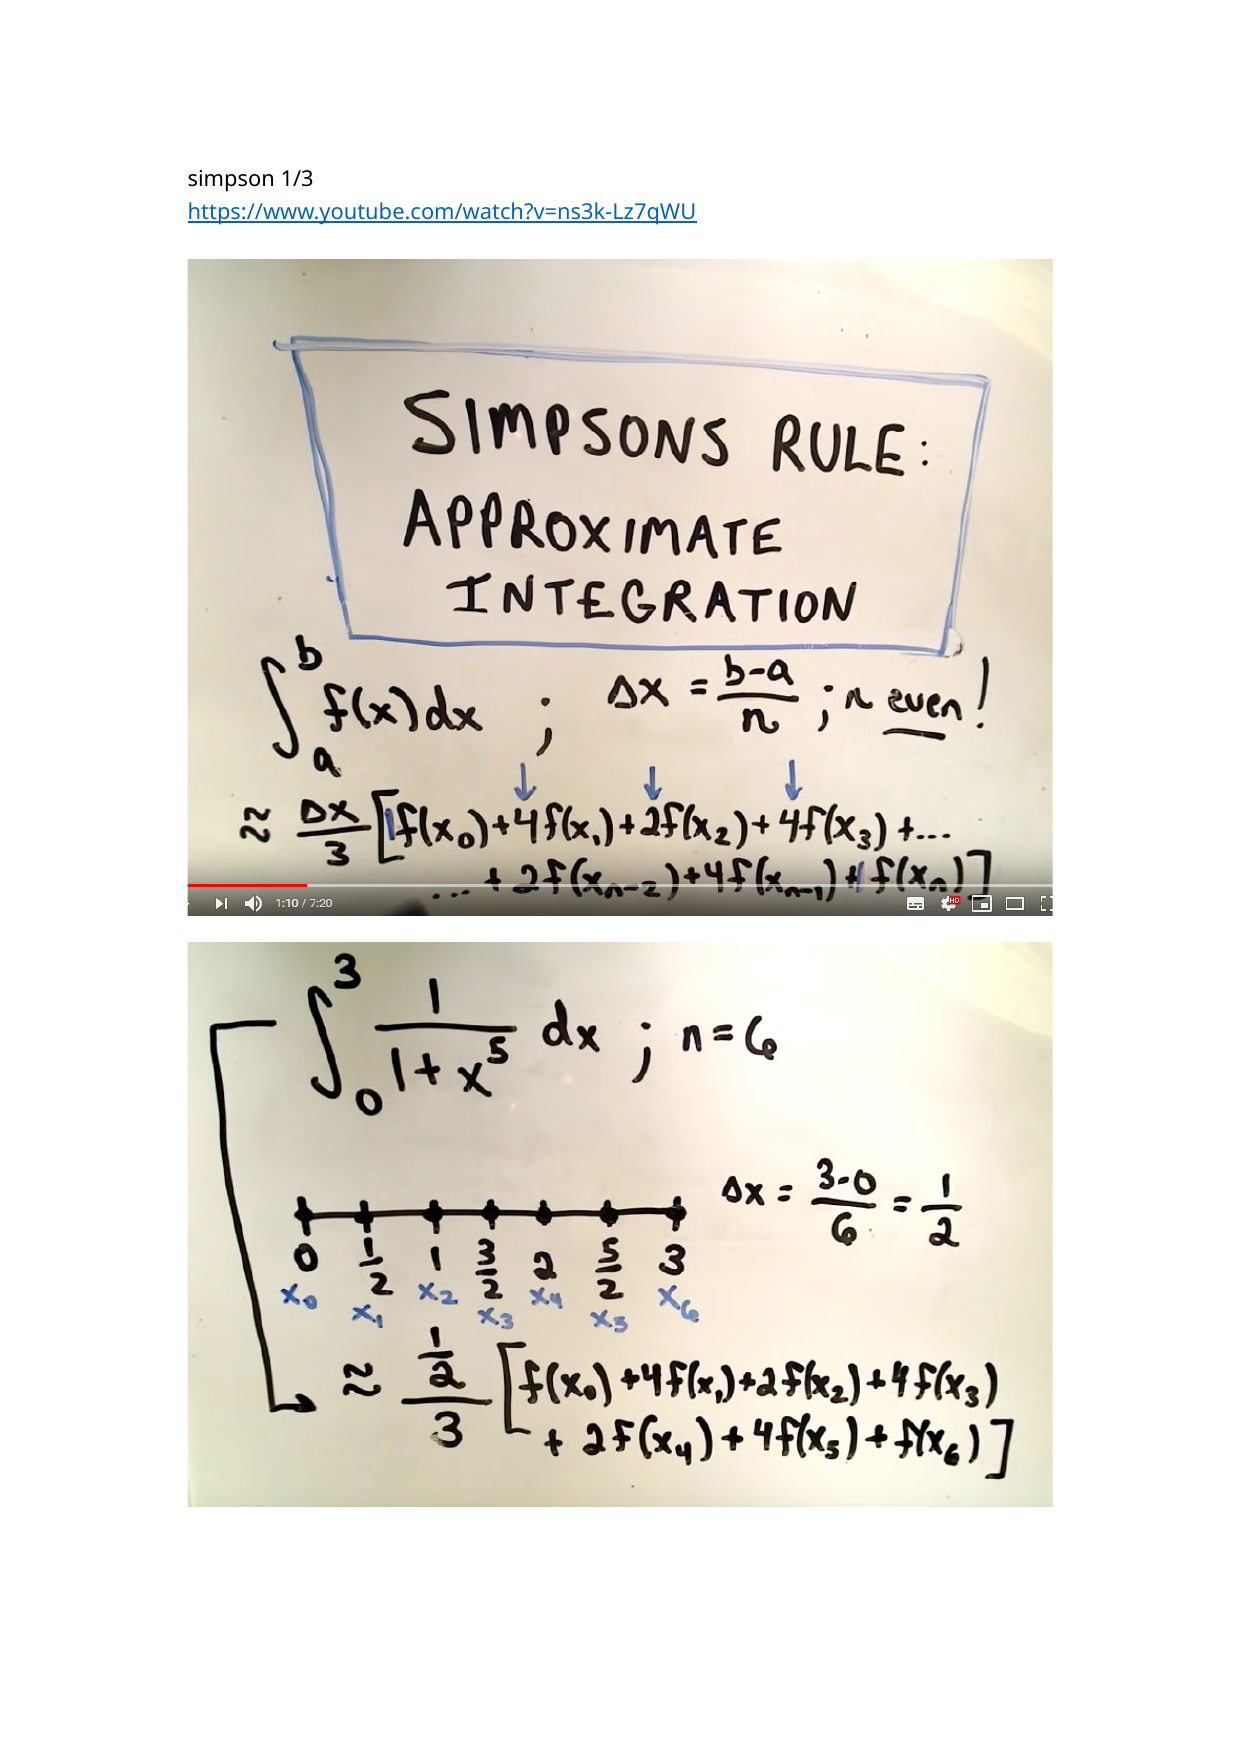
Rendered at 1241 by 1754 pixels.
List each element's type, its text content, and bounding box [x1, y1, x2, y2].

picture [187, 259, 1053, 916]
text simpson 1/3 [187, 162, 1053, 194]
picture [187, 942, 1053, 1507]
text https://www.youtube.com/watch?v=ns3k-Lz7qWU [187, 194, 1053, 227]
